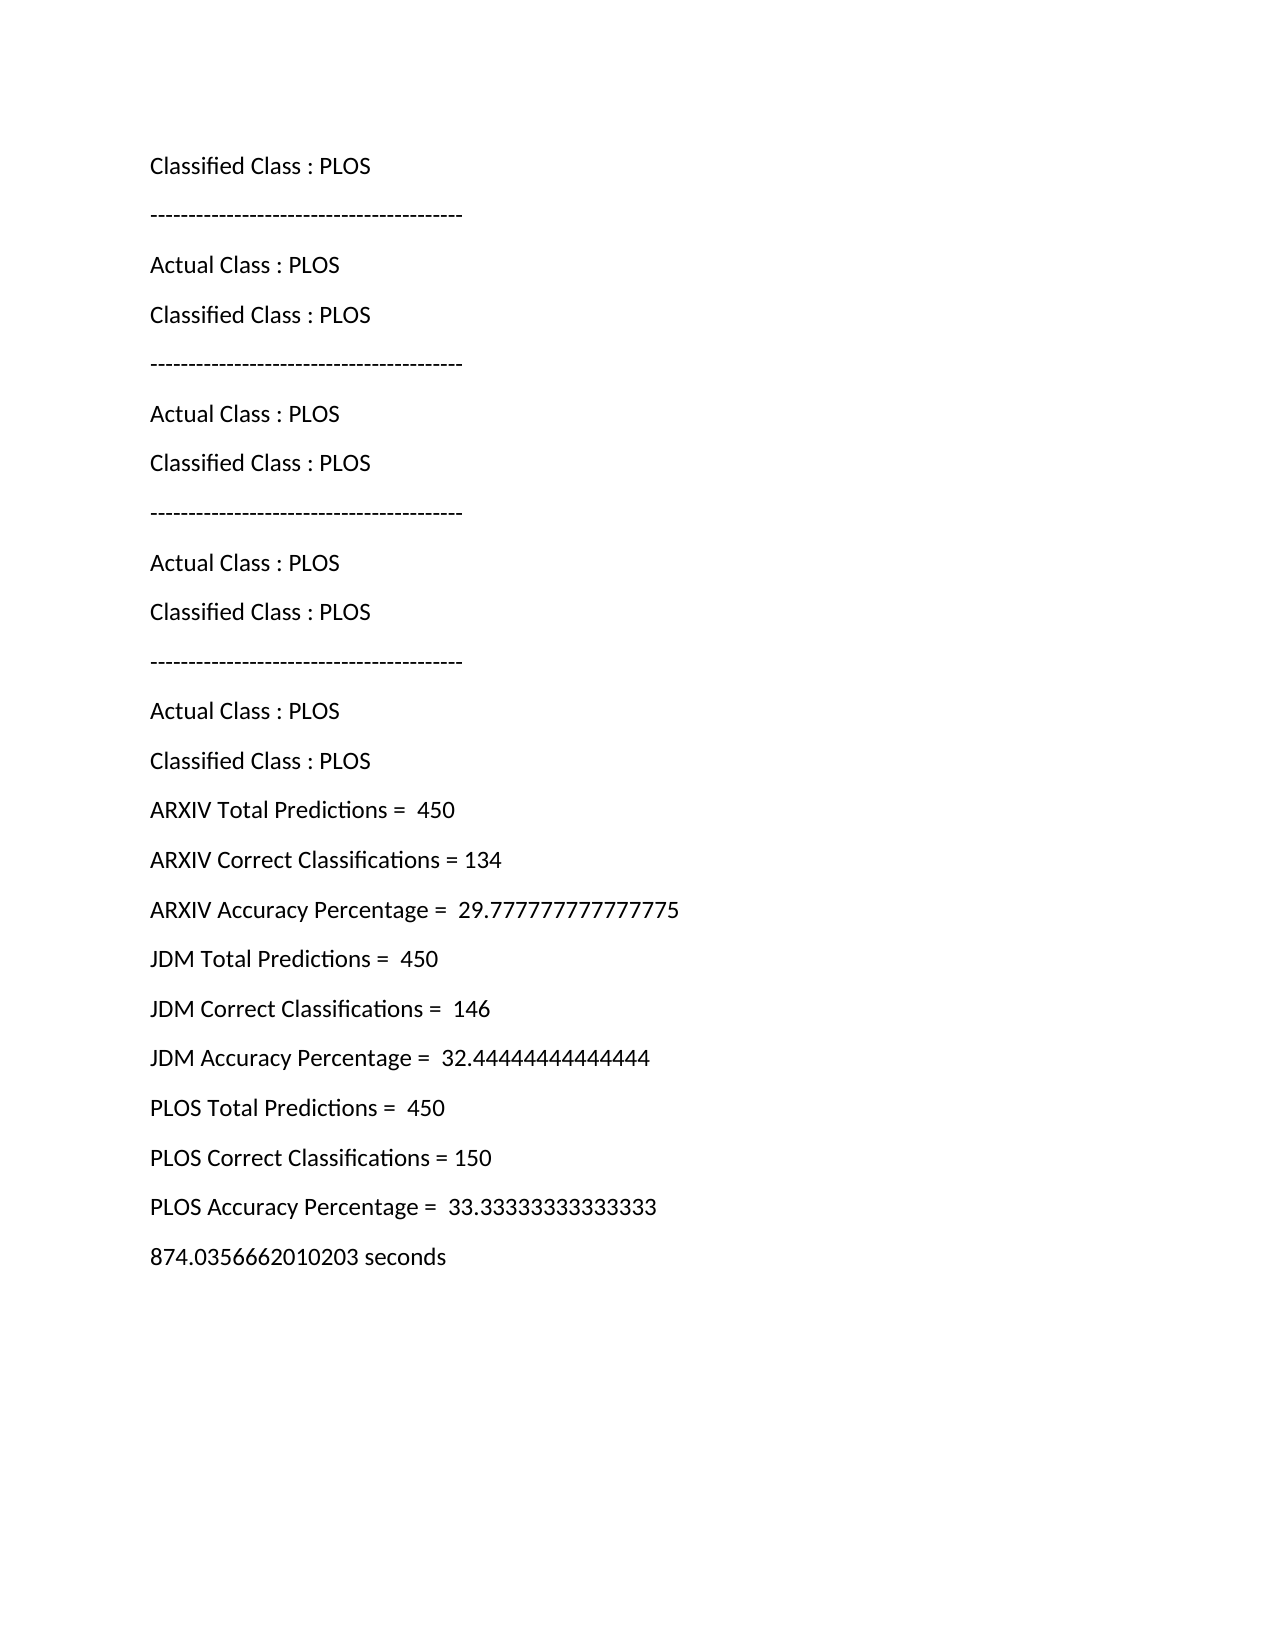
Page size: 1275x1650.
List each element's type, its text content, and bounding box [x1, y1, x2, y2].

text ----------------------------------------- [150, 497, 1125, 528]
text PLOS Accuracy Percentage = 33.33333333333333 [150, 1191, 1125, 1222]
text ----------------------------------------- [150, 646, 1125, 676]
text Classified Class : PLOS [150, 745, 1125, 776]
text Actual Class : PLOS [150, 249, 1125, 280]
text PLOS Correct Classifications = 150 [150, 1142, 1125, 1172]
text JDM Correct Classifications = 146 [150, 993, 1125, 1023]
text JDM Accuracy Percentage = 32.44444444444444 [150, 1042, 1125, 1073]
text Actual Class : PLOS [150, 398, 1125, 428]
text Actual Class : PLOS [150, 695, 1125, 726]
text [150, 348, 1125, 379]
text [150, 199, 1125, 230]
text ARXIV Total Predictions = 450 [150, 794, 1125, 825]
text ARXIV Accuracy Percentage = 29.777777777777775 [150, 894, 1125, 924]
text 874.0356662010203 seconds [150, 1241, 1125, 1271]
text JDM Total Predictions = 450 [150, 943, 1125, 974]
text ARXIV Correct Classifications = 134 [150, 844, 1125, 875]
text Classified Class : PLOS [150, 447, 1125, 478]
text Classified Class : PLOS [150, 150, 1125, 181]
text PLOS Total Predictions = 450 [150, 1092, 1125, 1123]
text Actual Class : PLOS [150, 547, 1125, 577]
text Classified Class : PLOS [150, 299, 1125, 329]
text Classified Class : PLOS [150, 596, 1125, 627]
